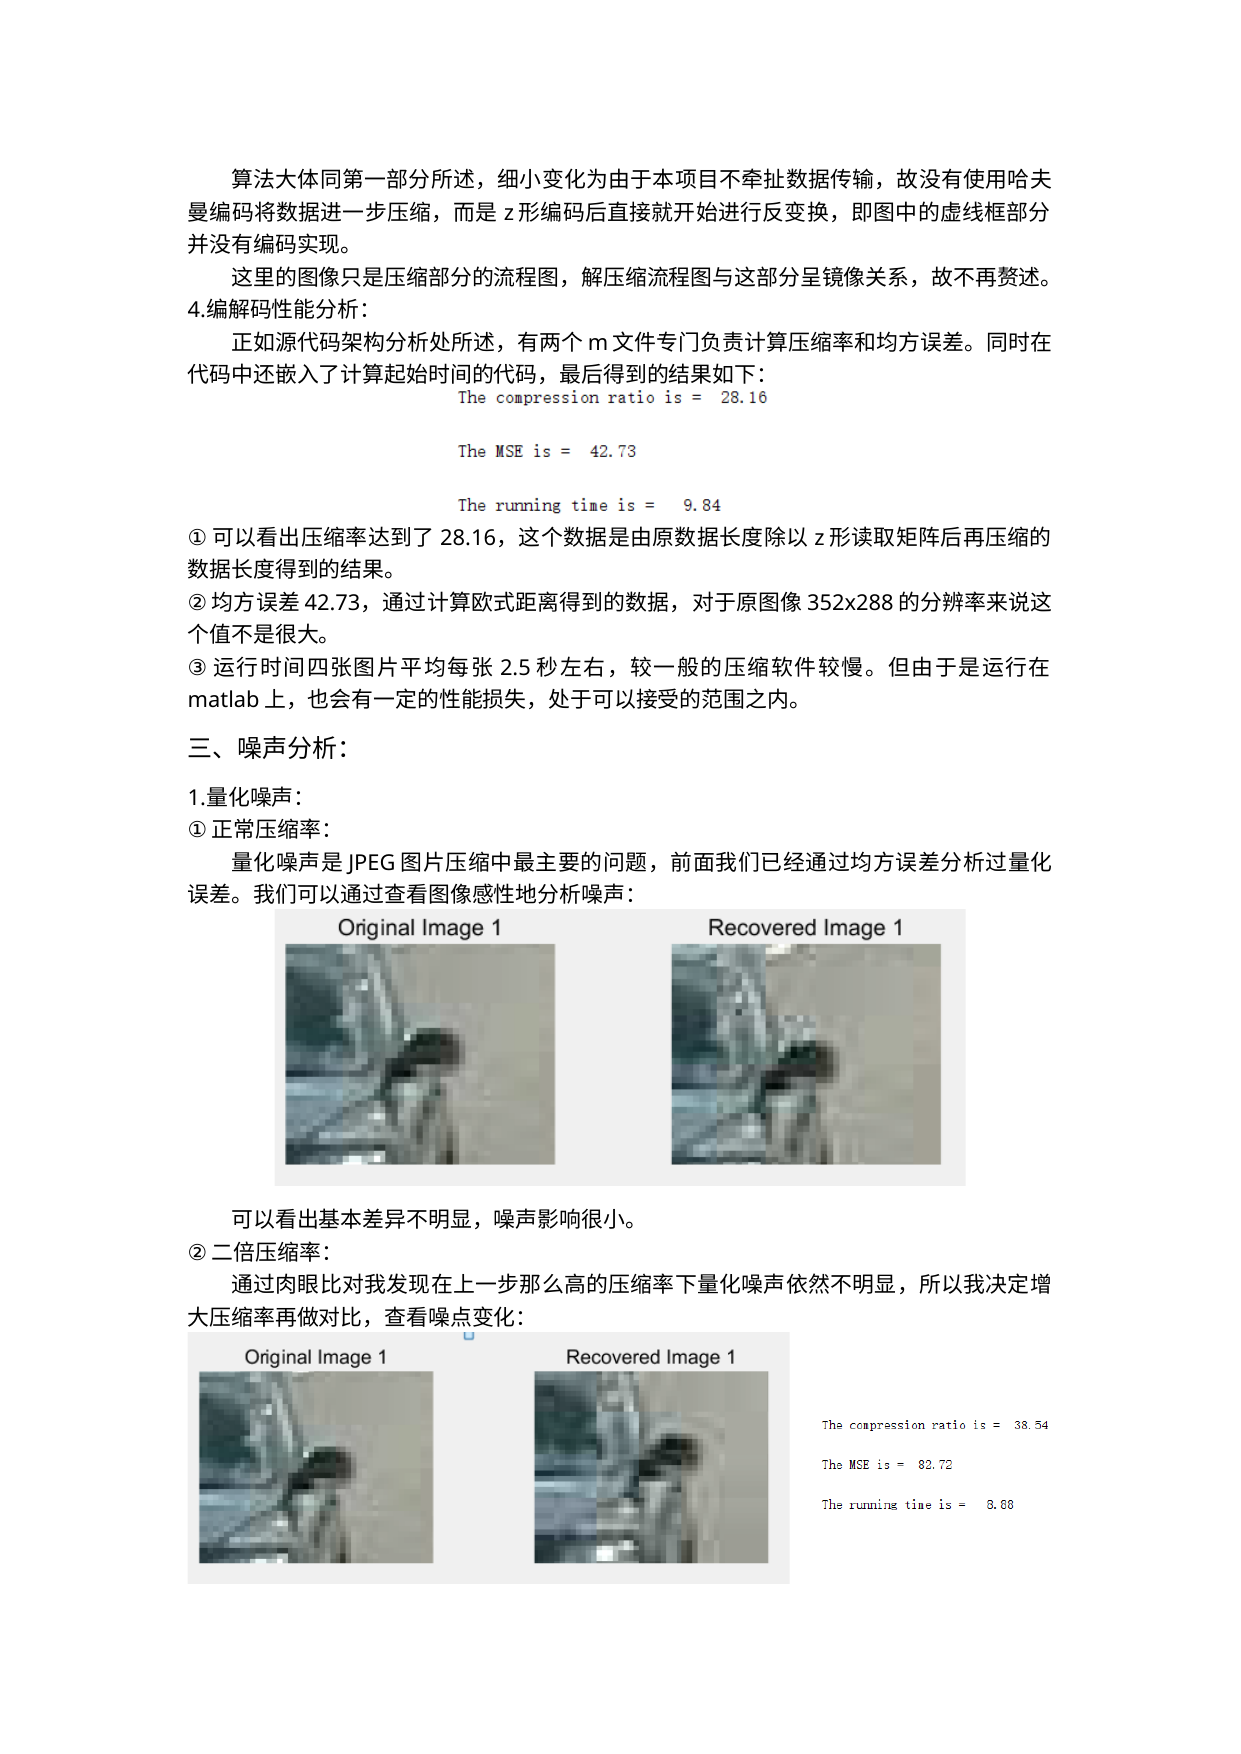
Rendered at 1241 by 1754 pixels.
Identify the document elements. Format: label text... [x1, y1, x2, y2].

picture [187, 1332, 790, 1584]
text 通过肉眼比对我发现在上一步那么高的压缩率下量化噪声依然不明显，所以我决定增大压缩率再做对比，查看噪点变化： [187, 1267, 1053, 1332]
text ③运行时间四张图片平均每张2.5秒左右，较一般的压缩软件较慢。但由于是运行在matlab上，也会有一定的性能损失，处于可以接受的范围之内。 [187, 649, 1053, 714]
text 1.量化噪声： [187, 779, 1053, 812]
text 三、噪声分析： [187, 714, 1053, 779]
text ②均方误差42.73，通过计算欧式距离得到的数据，对于原图像352x288的分辨率来说这个值不是很大。 [187, 584, 1053, 649]
text 量化噪声是JPEG图片压缩中最主要的问题，前面我们已经通过均方误差分析过量化误差。我们可以通过查看图像感性地分析噪声： [187, 844, 1053, 909]
text 这里的图像只是压缩部分的流程图，解压缩流程图与这部分呈镜像关系，故不再赘述。 [187, 259, 1053, 292]
text 正如源代码架构分析处所述，有两个m文件专门负责计算压缩率和均方误差。同时在代码中还嵌入了计算起始时间的代码，最后得到的结果如下： [187, 324, 1053, 389]
text 4.编解码性能分析： [187, 292, 1053, 324]
picture [820, 1416, 1053, 1516]
text 算法大体同第一部分所述，细小变化为由于本项目不牵扯数据传输，故没有使用哈夫曼编码将数据进一步压缩，而是z形编码后直接就开始进行反变换，即图中的虚线框部分并没有编码实现。 [187, 162, 1053, 259]
text ②二倍压缩率： [187, 1234, 1053, 1267]
text 可以看出基本差异不明显，噪声影响很小。 [187, 1202, 1053, 1234]
picture [457, 389, 784, 518]
picture [274, 909, 966, 1186]
text ①可以看出压缩率达到了28.16，这个数据是由原数据长度除以z形读取矩阵后再压缩的数据长度得到的结果。 [187, 519, 1053, 584]
text ①正常压缩率： [187, 812, 1053, 844]
